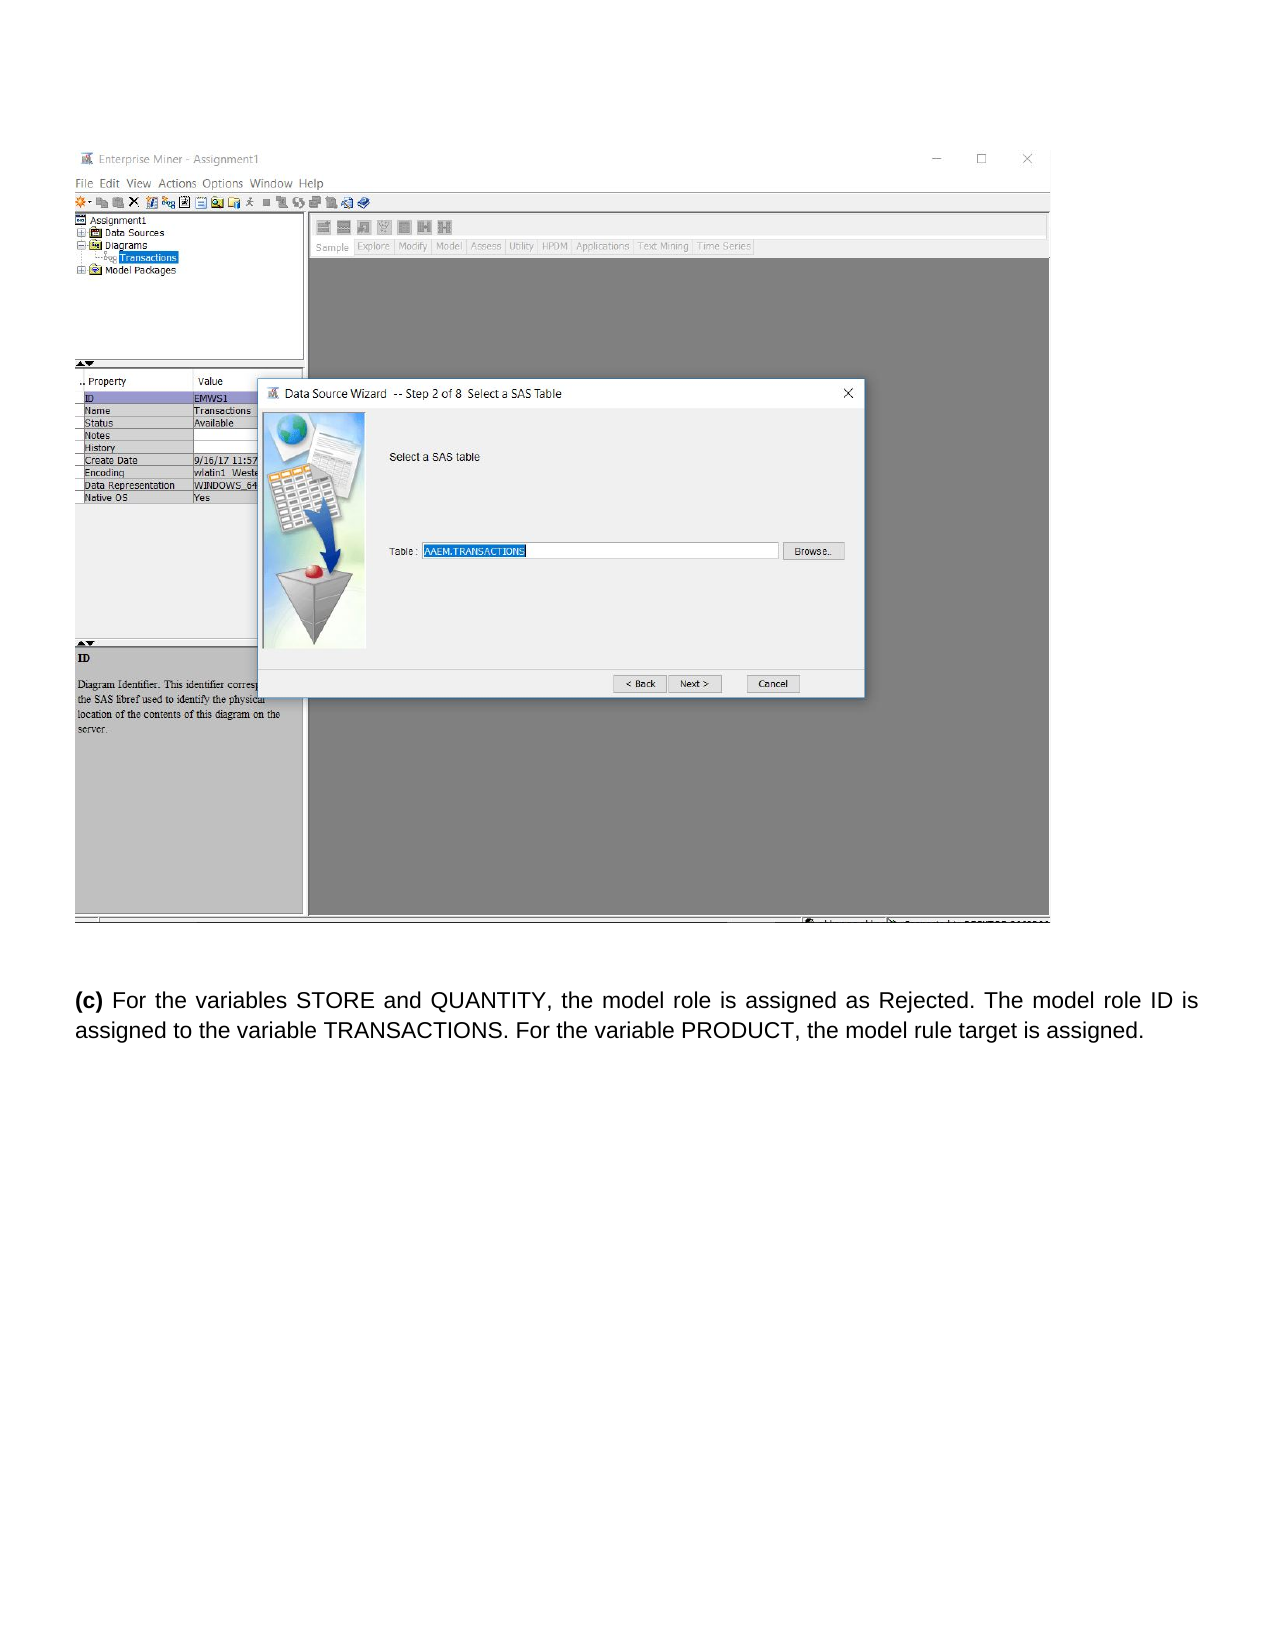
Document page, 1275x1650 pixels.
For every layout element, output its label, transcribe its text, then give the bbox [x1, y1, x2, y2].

picture [75, 150, 1050, 923]
text (c) For the variables STORE and QUANTITY, the model role is assigned as Rejected. The model role ID is assigned to the variable TRANSACTIONS. For the variable PRODUCT, the model rule target is assigned. [75, 987, 1200, 1044]
